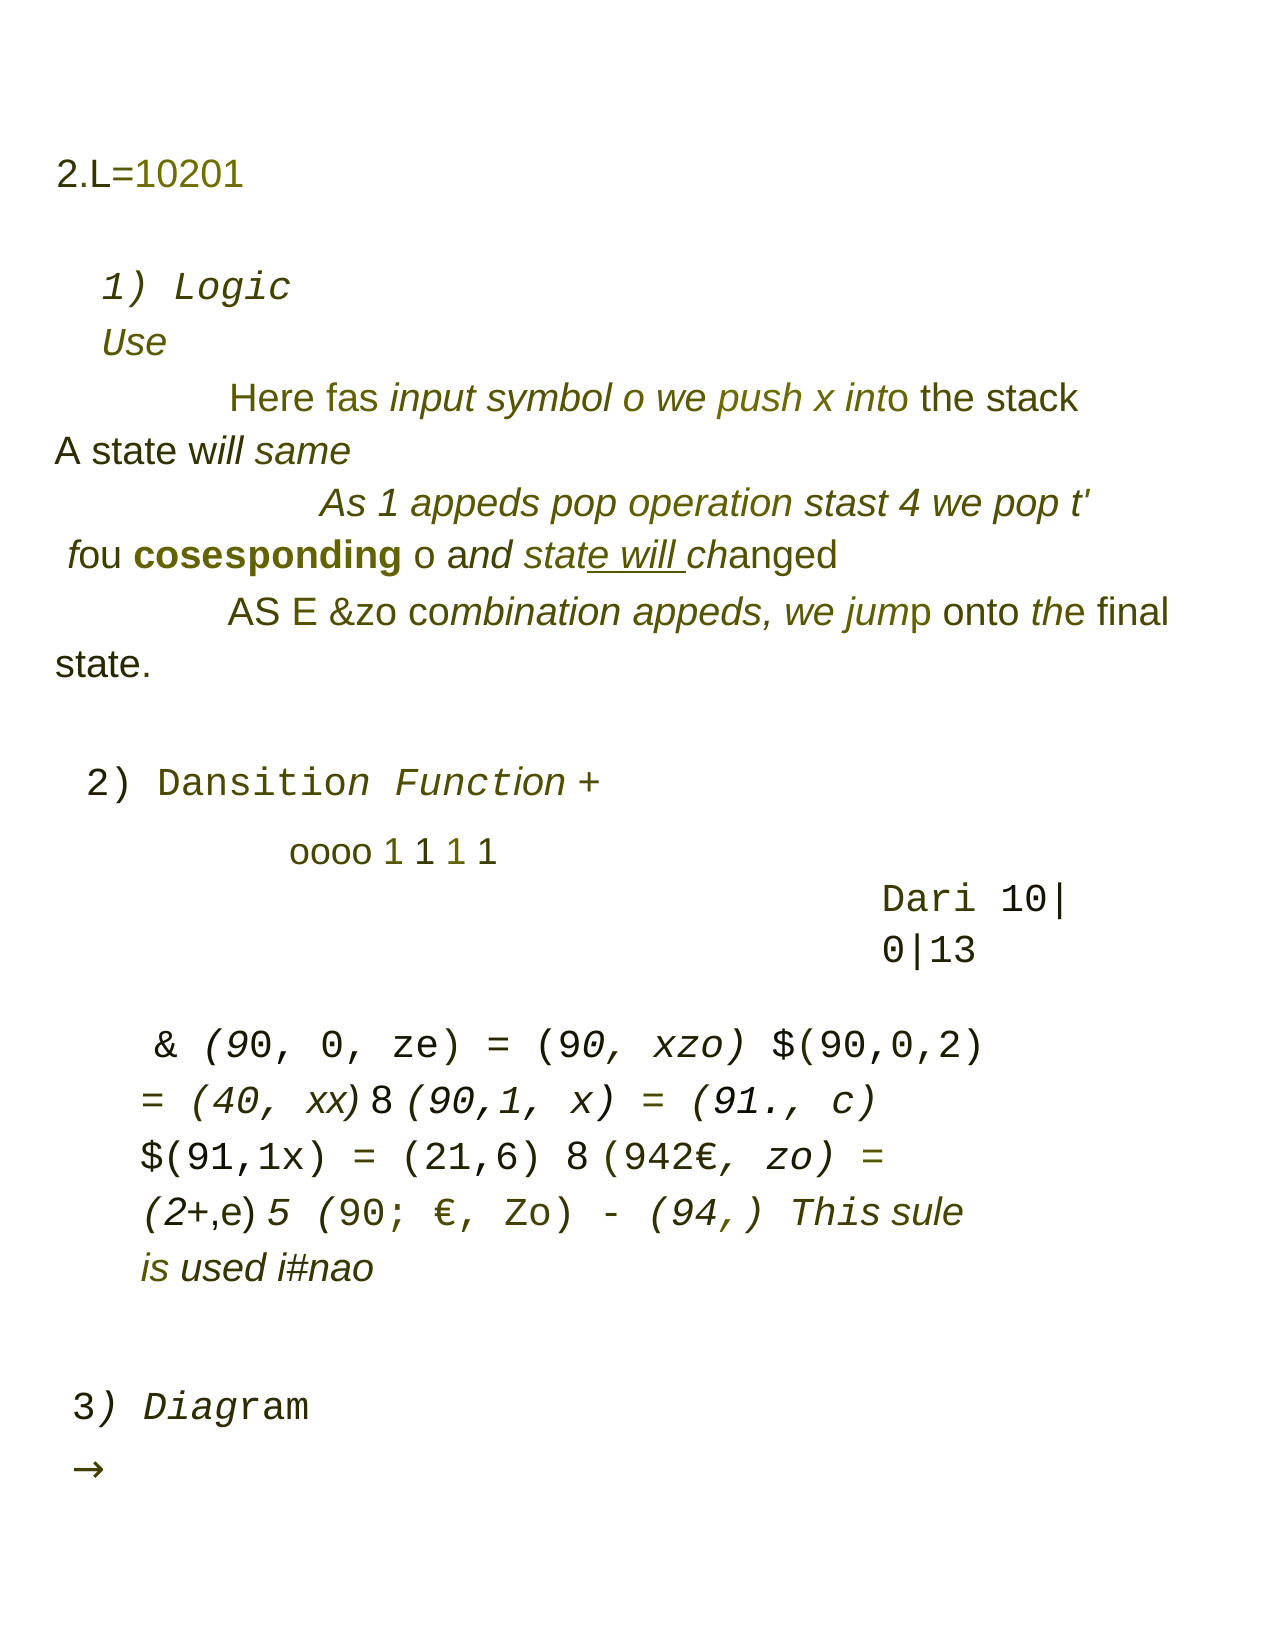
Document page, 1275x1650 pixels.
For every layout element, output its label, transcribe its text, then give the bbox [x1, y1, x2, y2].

text 2) Dansition Function + [86, 758, 607, 807]
text AS E &zo combination appeds, we jump onto the final [227, 588, 1203, 634]
text A state will same [54, 427, 387, 472]
text As 1 appeds pop operation stast 4 we pop t' fou cosesponding o and state will changed [67, 479, 1101, 581]
text Dari 10|0|13 [881, 878, 1076, 975]
text 2.L=10201 [56, 150, 504, 196]
text oooo 1 1 1 1 [289, 829, 592, 872]
text Here fas input symbol o we push x into the stack [229, 374, 1186, 420]
text & (90, 0, ze) = (90, xzo) $(90,0,2) = (40, xx) 8 (90,1, x) = (91., c) $(91,1x) = (21,6) 8 (942€, zo) = (2+,e) 5 (90; €, Zo) - (94,) This sule is used i#nao [141, 1025, 992, 1290]
text state. [55, 641, 186, 686]
text 3) Diagram → [72, 1387, 357, 1494]
text 1) Logic Use [102, 266, 342, 367]
